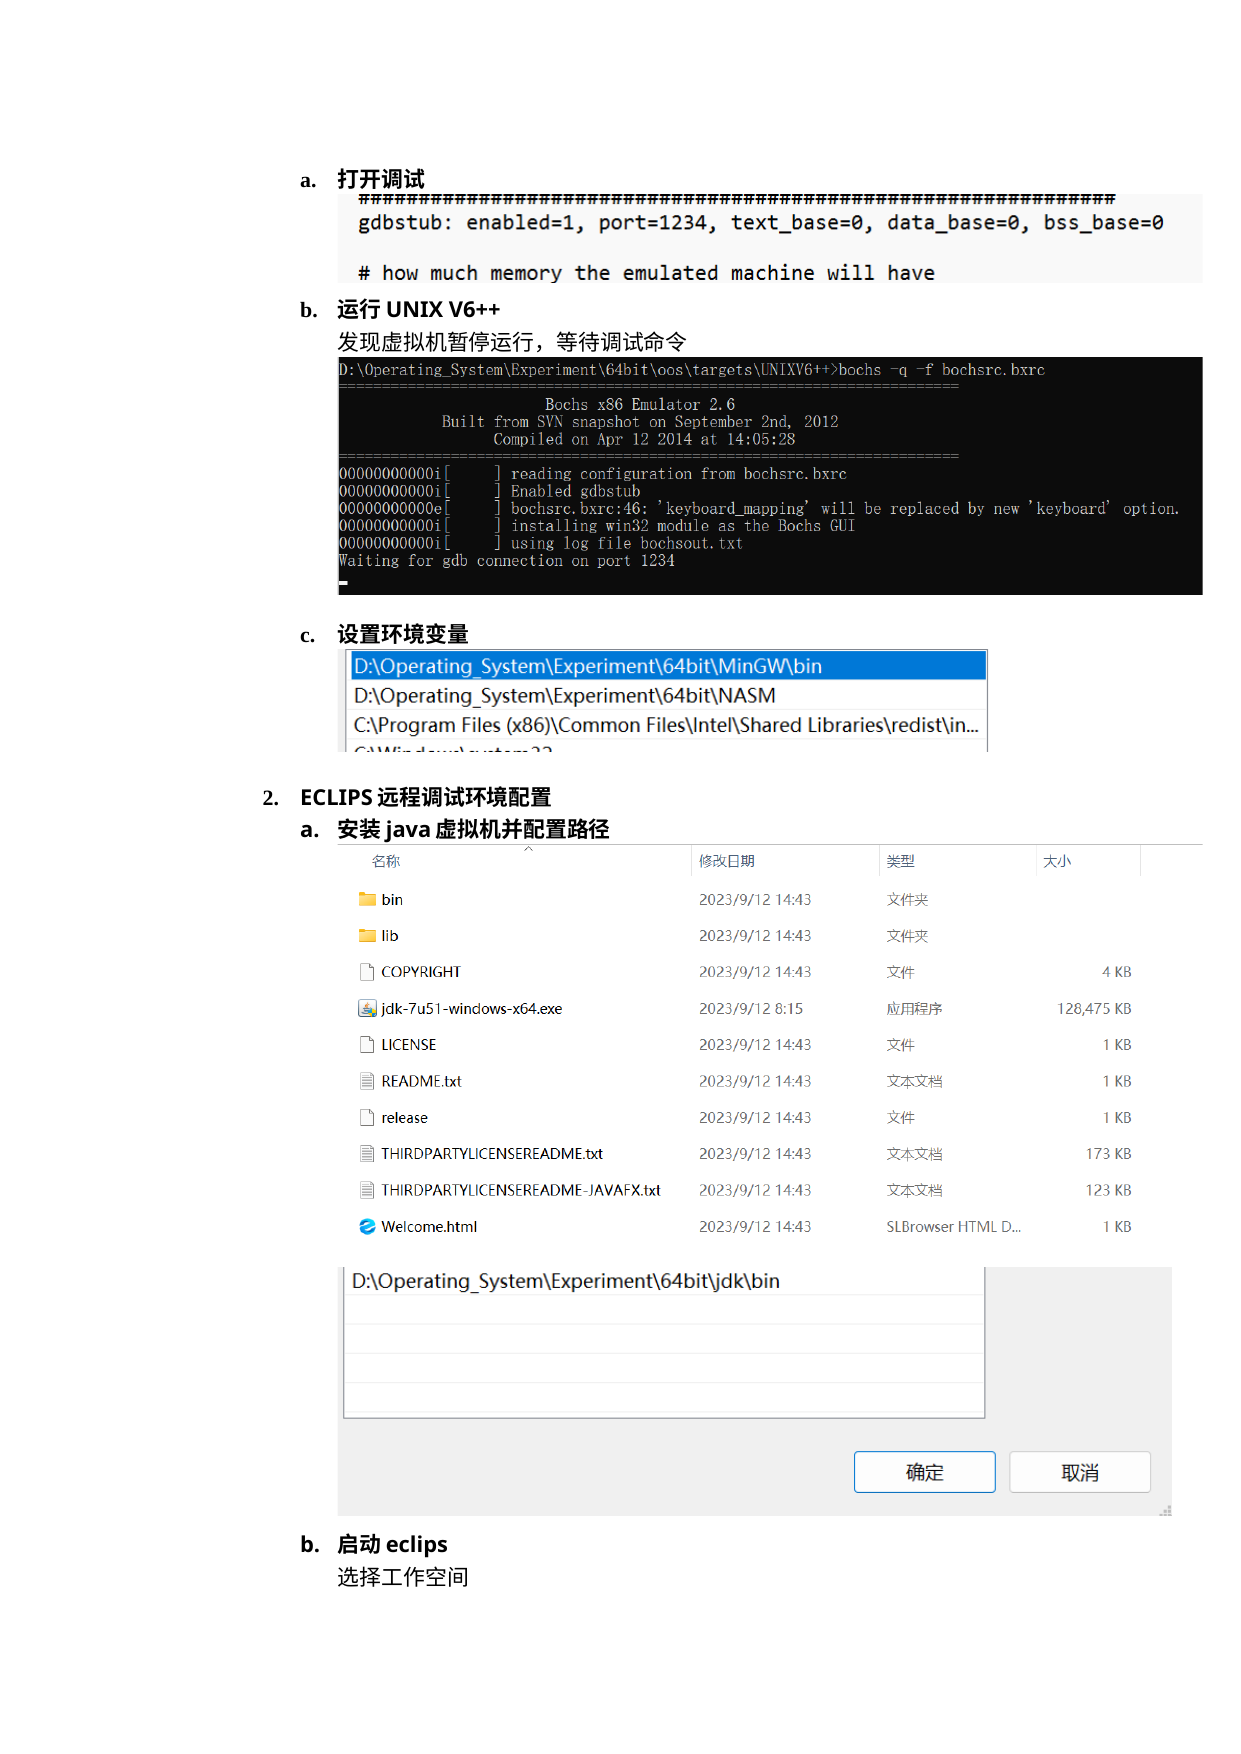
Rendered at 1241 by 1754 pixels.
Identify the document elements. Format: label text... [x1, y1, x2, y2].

picture [337, 649, 989, 752]
list 运行UNIX V6++ [300, 292, 1053, 324]
list ECLIPS远程调试环境配置 [262, 779, 1053, 812]
list 打开调试 [300, 162, 1053, 194]
picture [337, 1267, 1172, 1516]
list 选择工作空间 [337, 1559, 1053, 1592]
list 安装java虚拟机并配置路径 [300, 812, 1053, 844]
list 发现虚拟机暂停运行，等待调试命令 [319, 324, 1053, 357]
list 启动eclips [300, 1527, 1053, 1559]
picture [337, 844, 1203, 1260]
list 设置环境变量 [300, 617, 1053, 649]
picture [337, 194, 1203, 283]
picture [337, 357, 1203, 595]
